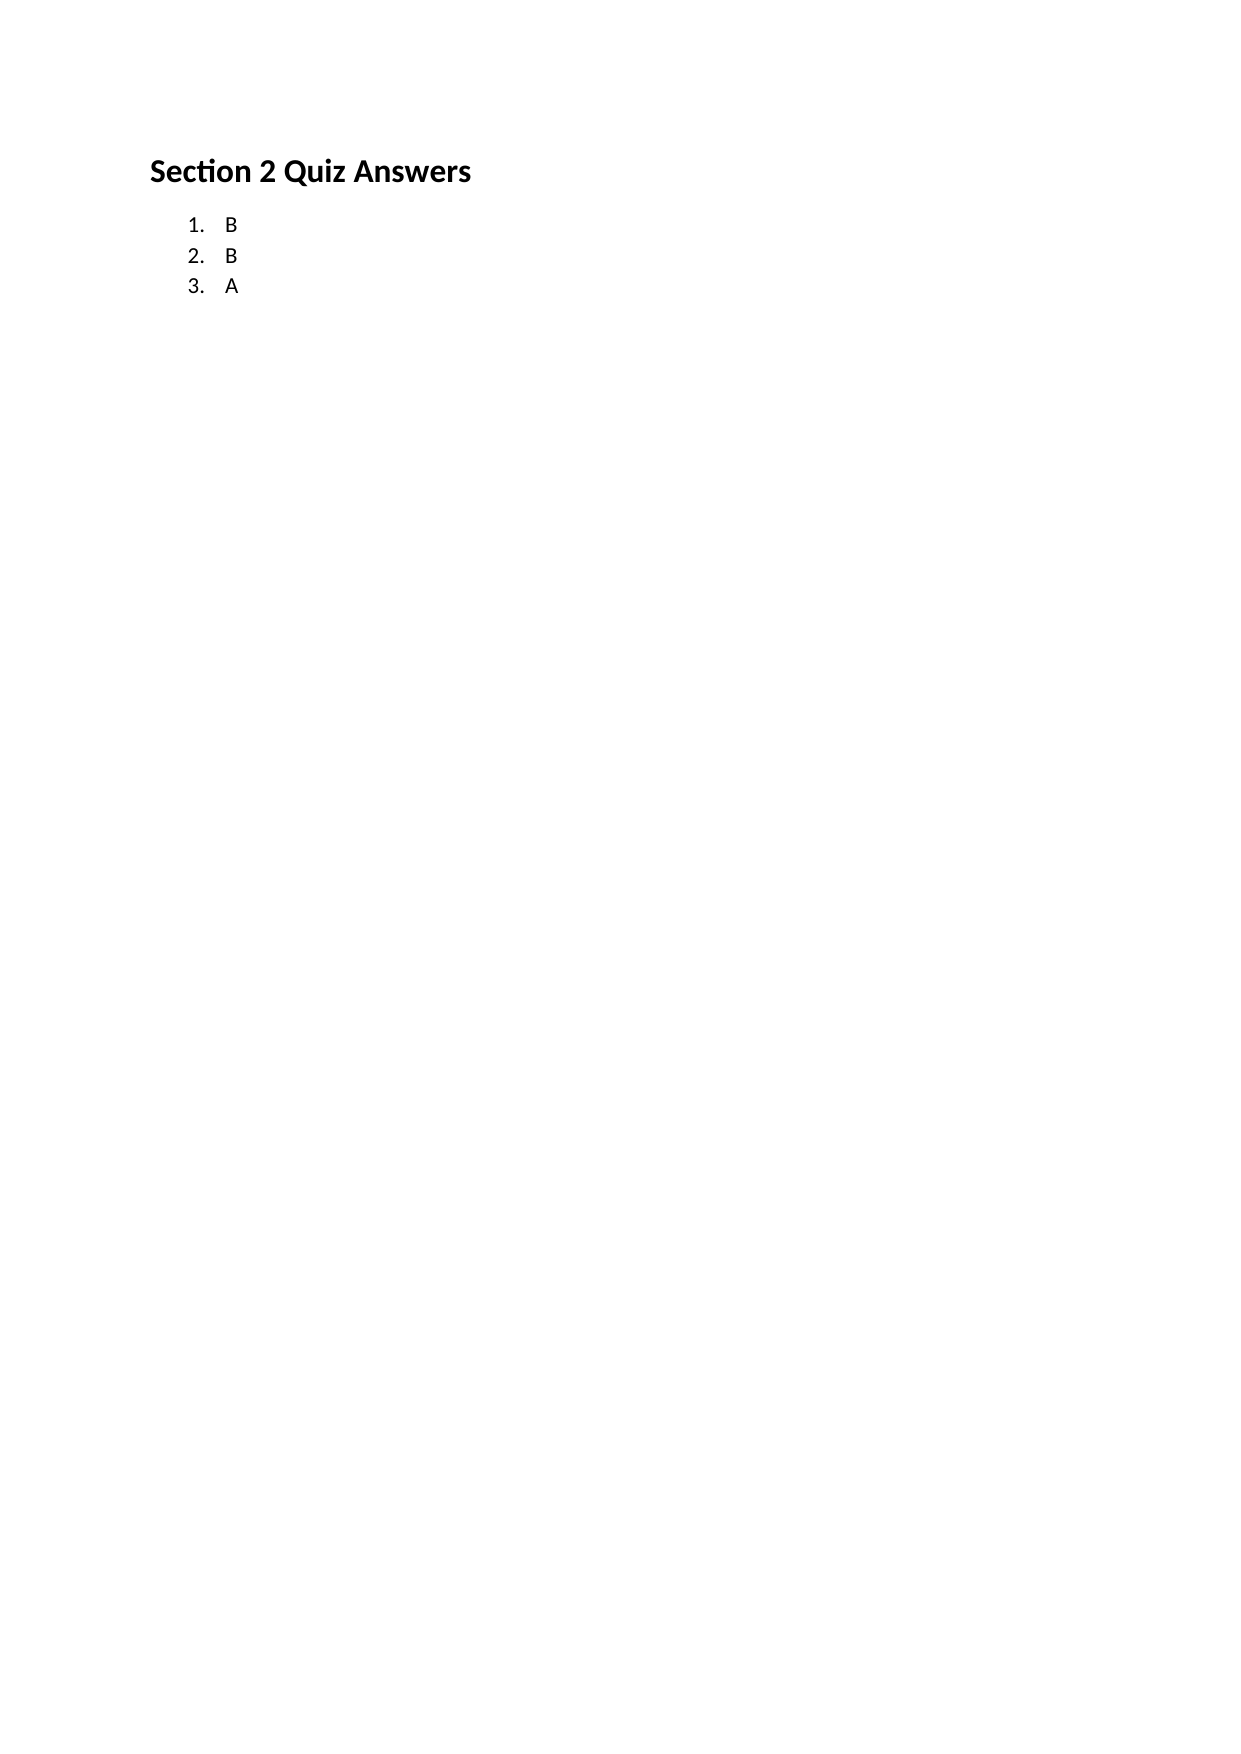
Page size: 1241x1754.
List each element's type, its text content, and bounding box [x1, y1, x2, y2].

list B [187, 211, 1090, 239]
list A [187, 271, 1090, 299]
text Section 2 Quiz Answers [150, 150, 1090, 191]
list B [187, 241, 1090, 269]
